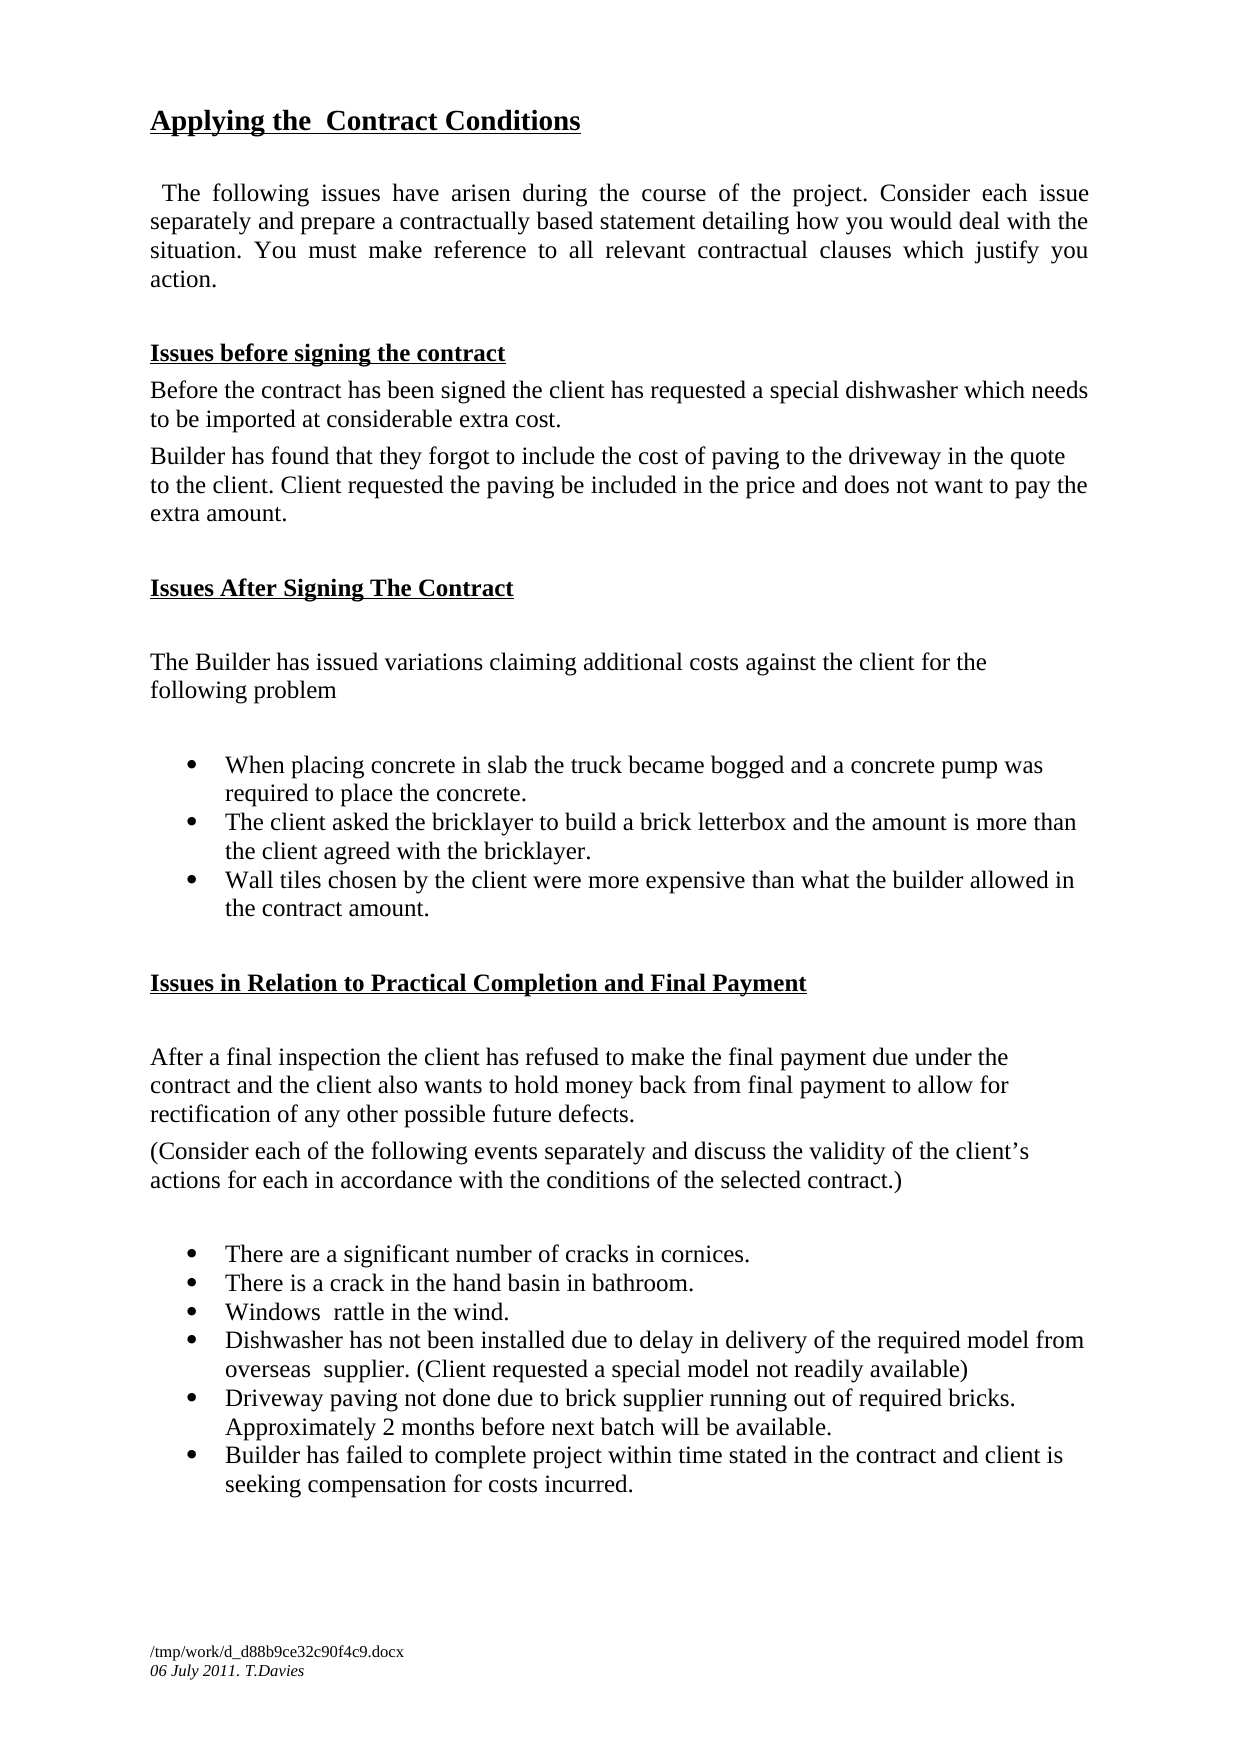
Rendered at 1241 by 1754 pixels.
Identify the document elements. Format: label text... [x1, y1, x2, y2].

text Before the contract has been signed the client has requested a special dishwasher which needs to be imported at considerable extra cost. [150, 375, 1090, 433]
text After a final inspection the client has refused to make the final payment due under the contract and the client also wants to hold money back from final payment to allow for rectification of any other possible future defects. [150, 1042, 1090, 1128]
list There is a crack in the hand basin in bathroom. [187, 1268, 1090, 1297]
list Driveway paving not done due to brick supplier running out of required bricks. Approximately 2 months before next batch will be available. [187, 1383, 1090, 1441]
text The following issues have arisen during the course of the project. Consider each issue separately and prepare a contractually based statement detailing how you would deal with the situation. You must make reference to all relevant contractual clauses which justify you action. [150, 178, 1090, 293]
text (Consider each of the following events separately and discuss the validity of the client’s actions for each in accordance with the conditions of the selected contract.) [150, 1136, 1090, 1194]
list There are a significant number of cracks in cornices. [187, 1239, 1090, 1268]
list The client asked the bricklayer to build a brick letterbox and the amount is more than the client agreed with the bricklayer. [187, 807, 1090, 865]
list Dishwasher has not been installed due to delay in delivery of the required model from overseas supplier. (Client requested a special model not readily available) [187, 1326, 1090, 1383]
list Wall tiles chosen by the client were more expensive than what the builder allowed in the contract amount. [187, 865, 1090, 922]
text Issues before signing the contract [150, 338, 1090, 367]
text Issues in Relation to Practical Completion and Final Payment [150, 968, 1090, 996]
text Builder has found that they forgot to include the cost of paving to the driveway in the quote to the client. Client requested the paving be included in the price and does not want to pay the extra amount. [150, 441, 1090, 527]
list Windows rattle in the wind. [187, 1297, 1090, 1326]
text Issues After Signing The Contract [150, 573, 1090, 601]
list When placing concrete in slab the truck became bogged and a concrete pump was required to place the concrete. [187, 750, 1090, 807]
list Builder has failed to complete project within time stated in the contract and client is seeking compensation for costs incurred. [187, 1441, 1090, 1498]
text Applying the Contract Conditions [150, 103, 1090, 137]
text The Builder has issued variations claiming additional costs against the client for the following problem [150, 647, 1090, 704]
